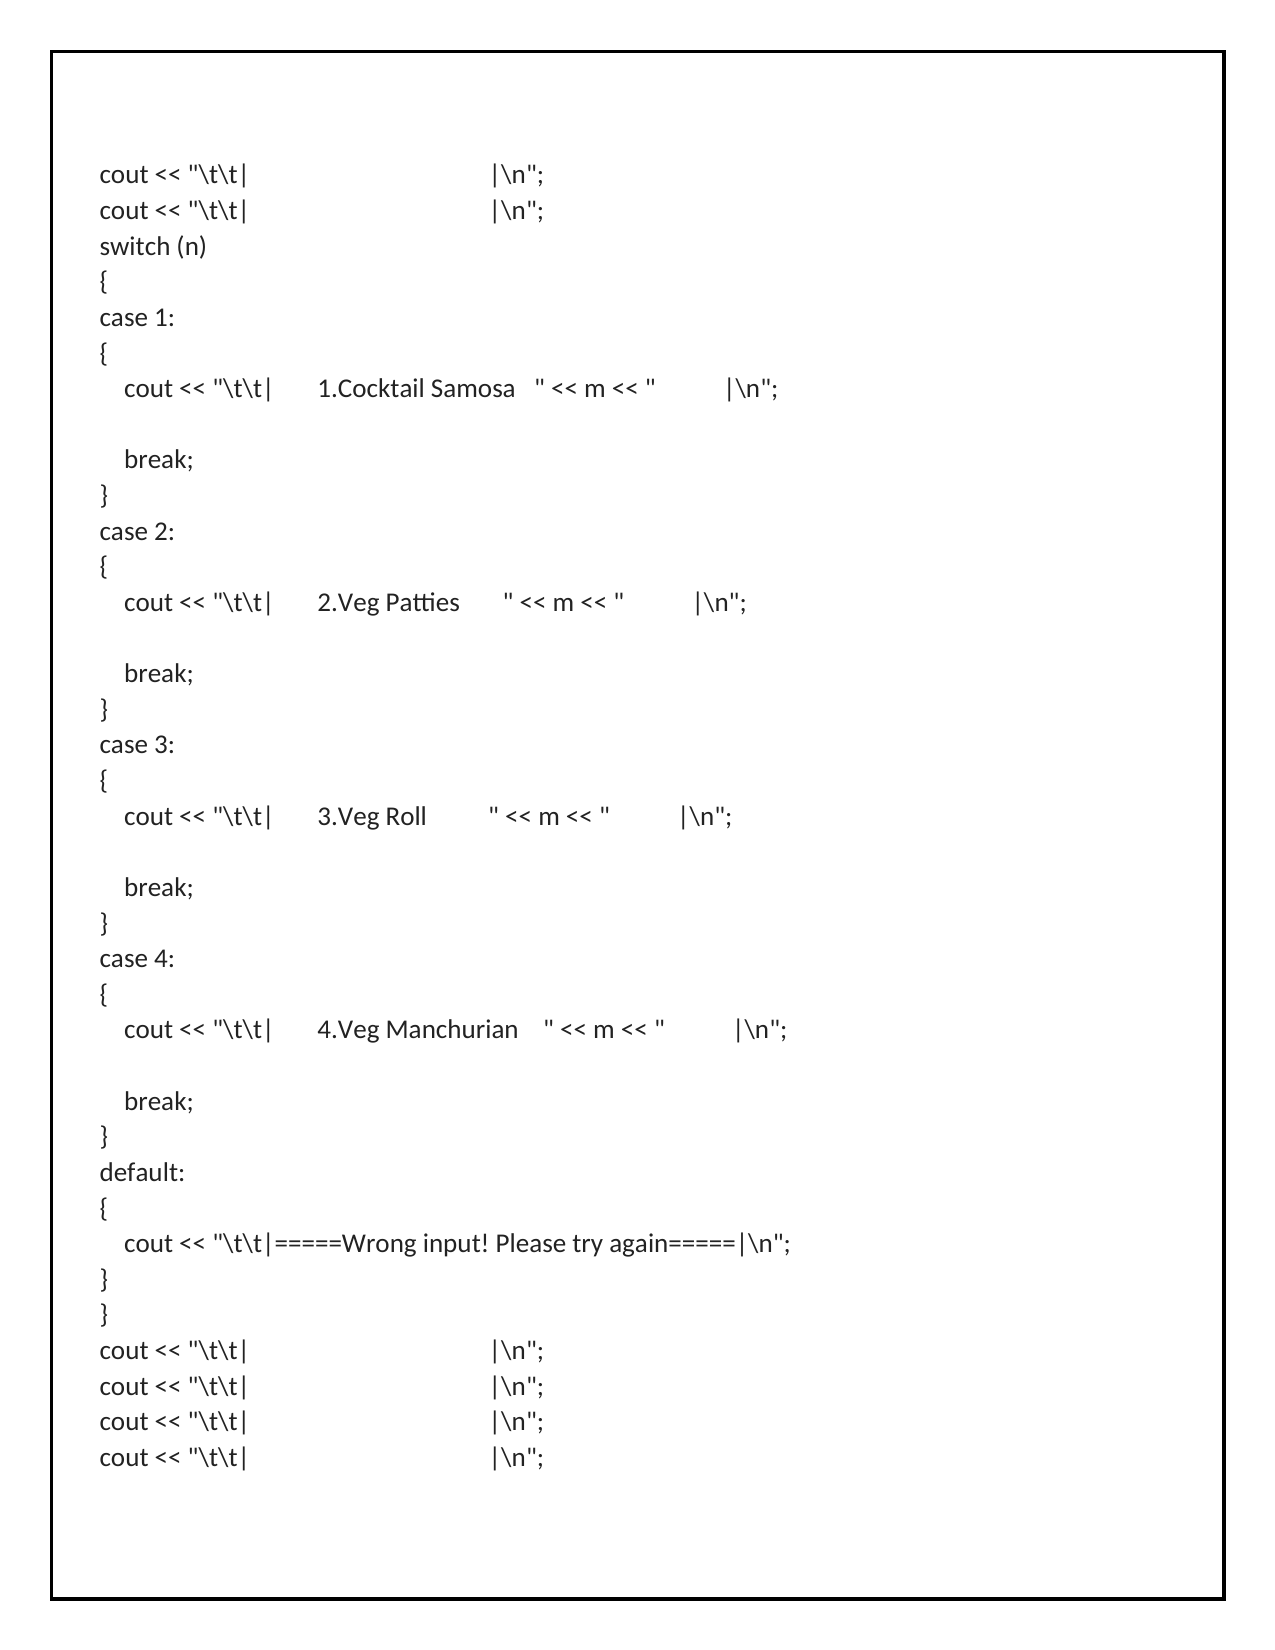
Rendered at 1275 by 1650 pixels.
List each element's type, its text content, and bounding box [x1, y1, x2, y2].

text break; [75, 656, 1200, 689]
text { [75, 549, 1200, 583]
text } [75, 1262, 1200, 1295]
text cout << "\t\t| 4.Veg Manchurian " << m << " |\n"; [75, 1013, 1200, 1046]
text { [75, 763, 1200, 796]
text cout << "\t\t| |\n"; [75, 1333, 1200, 1366]
text } [75, 1119, 1200, 1153]
text cout << "\t\t| 2.Veg Patties " << m << " |\n"; [75, 585, 1200, 618]
text { [75, 1191, 1200, 1224]
text cout << "\t\t| |\n"; [75, 193, 1200, 226]
text case 2: [75, 514, 1200, 547]
text cout << "\t\t| 3.Veg Roll " << m << " |\n"; [75, 799, 1200, 832]
text { [75, 336, 1200, 369]
text { [75, 264, 1200, 298]
text case 3: [75, 728, 1200, 761]
text break; [75, 870, 1200, 903]
text switch (n) [75, 229, 1200, 262]
text cout << "\t\t| |\n"; [75, 158, 1200, 191]
text { [75, 977, 1200, 1010]
text break; [75, 443, 1200, 476]
text cout << "\t\t| 1.Cocktail Samosa " << m << " |\n"; [75, 371, 1200, 404]
text } [75, 1298, 1200, 1331]
text default: [75, 1155, 1200, 1188]
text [75, 1440, 1200, 1473]
text case 1: [75, 300, 1200, 333]
text cout << "\t\t| |\n"; [75, 1404, 1200, 1438]
text break; [75, 1084, 1200, 1117]
text case 4: [75, 941, 1200, 974]
text cout << "\t\t|=====Wrong input! Please try again=====|\n"; [75, 1226, 1200, 1259]
text } [75, 906, 1200, 939]
text cout << "\t\t| |\n"; [75, 1369, 1200, 1402]
text } [75, 692, 1200, 725]
text } [75, 478, 1200, 511]
